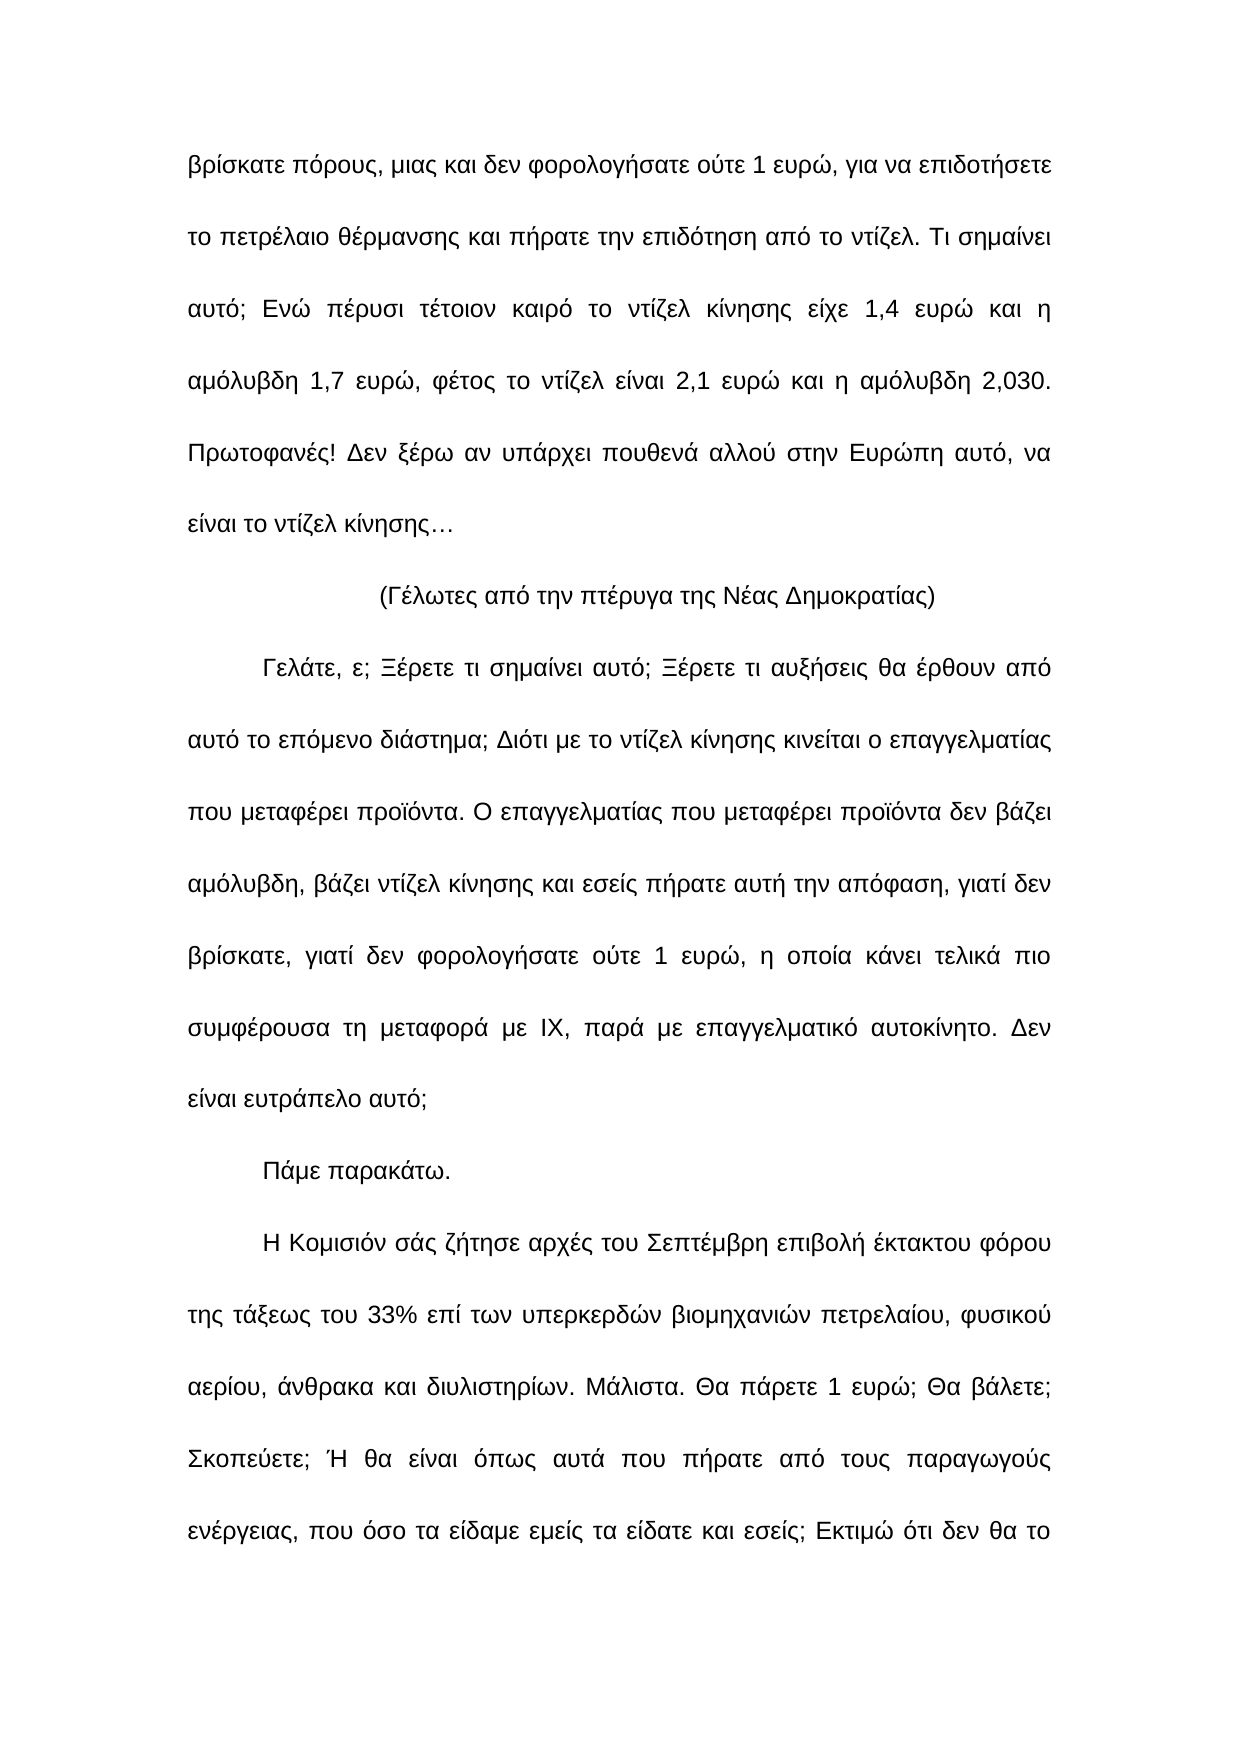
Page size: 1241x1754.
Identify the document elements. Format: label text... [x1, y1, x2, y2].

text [187, 150, 1053, 538]
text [187, 1228, 1053, 1544]
text Γελάτε, ε; Ξέρετε τι σημαίνει αυτό; Ξέρετε τι αυξήσεις θα έρθουν από αυτό το επόμενο διάστημα; Διότι με το ντίζελ κίνησης κινείται ο επαγγελματίας που μεταφέρει προϊόντα. Ο επαγγελματίας που μεταφέρει προϊόντα δεν βάζει αμόλυβδη, βάζει ντίζελ κίνησης και εσείς πήρατε αυτή την απόφαση, γιατί δεν βρίσκατε, γιατί δεν φορολογήσατε ούτε 1 ευρώ, η οποία κάνει τελικά πιο συμφέρουσα τη μεταφορά με ΙΧ, παρά με επαγγελματικό αυτοκίνητο. Δεν είναι ευτράπελο αυτό; [187, 653, 1053, 1113]
text Πάμε παρακάτω. [187, 1156, 1053, 1185]
text (Γέλωτες από την πτέρυγα της Νέας Δημοκρατίας) [187, 581, 1053, 610]
